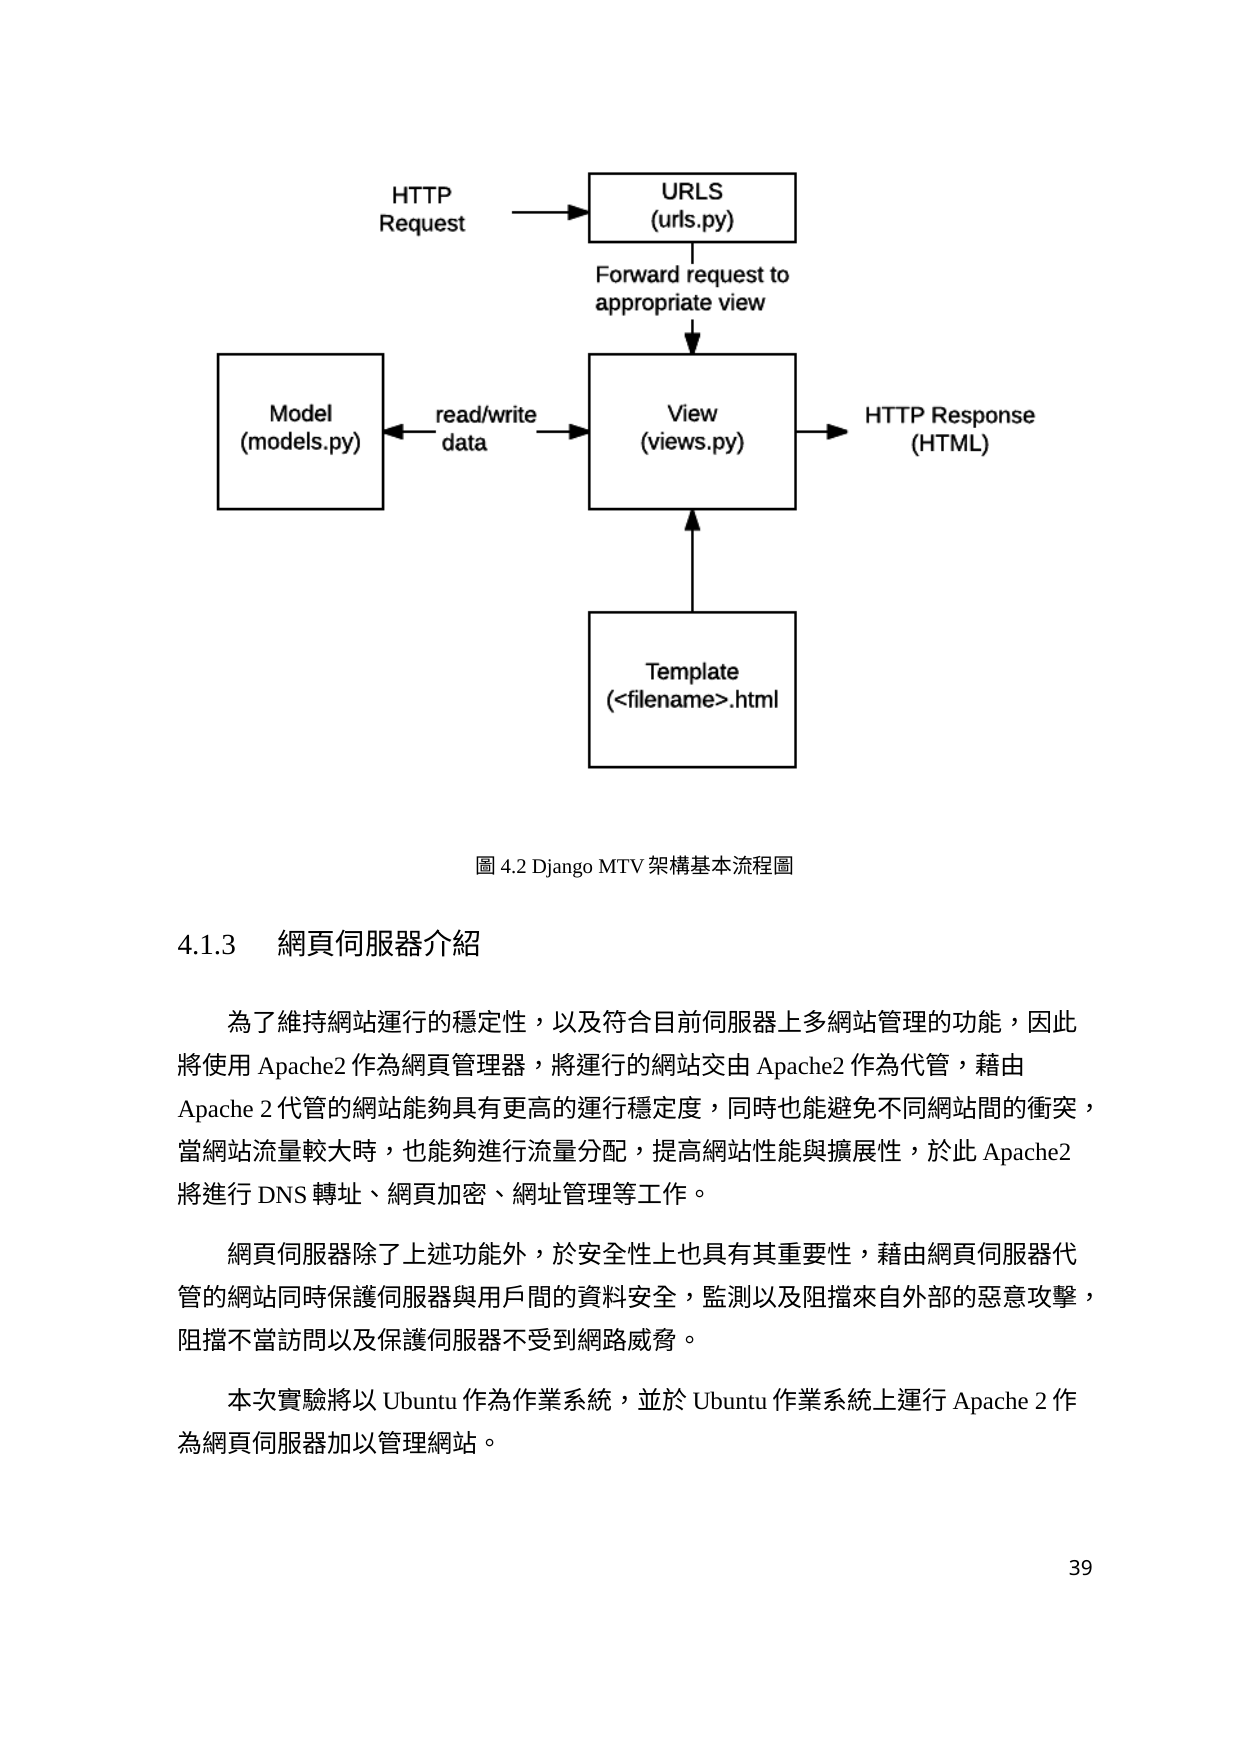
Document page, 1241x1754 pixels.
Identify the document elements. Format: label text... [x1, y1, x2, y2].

list 網頁伺服器介紹 [177, 904, 1092, 979]
text 圖4.2 Django MTV架構基本流程圖 [177, 845, 1092, 883]
text 本次實驗將以Ubuntu作為作業系統，並於Ubuntu作業系統上運行Apache 2作為網頁伺服器加以管理網站。 [177, 1380, 1092, 1460]
text 網頁伺服器除了上述功能外，於安全性上也具有其重要性，藉由網頁伺服器代管的網站同時保護伺服器與用戶間的資料安全，監測以及阻擋來自外部的惡意攻擊，阻擋不當訪問以及保護伺服器不受到網路威脅。 [177, 1234, 1092, 1358]
text 為了維持網站運行的穩定性，以及符合目前伺服器上多網站管理的功能，因此將使用Apache2作為網頁管理器，將運行的網站交由Apache2作為代管，藉由Apache 2代管的網站能夠具有更高的運行穩定度，同時也能避免不同網站間的衝突，當網站流量較大時，也能夠進行流量分配，提高網站性能與擴展性，於此Apache2將進行DNS轉址、網頁加密、網址管理等工作。 [177, 1002, 1092, 1212]
picture [177, 148, 1096, 797]
